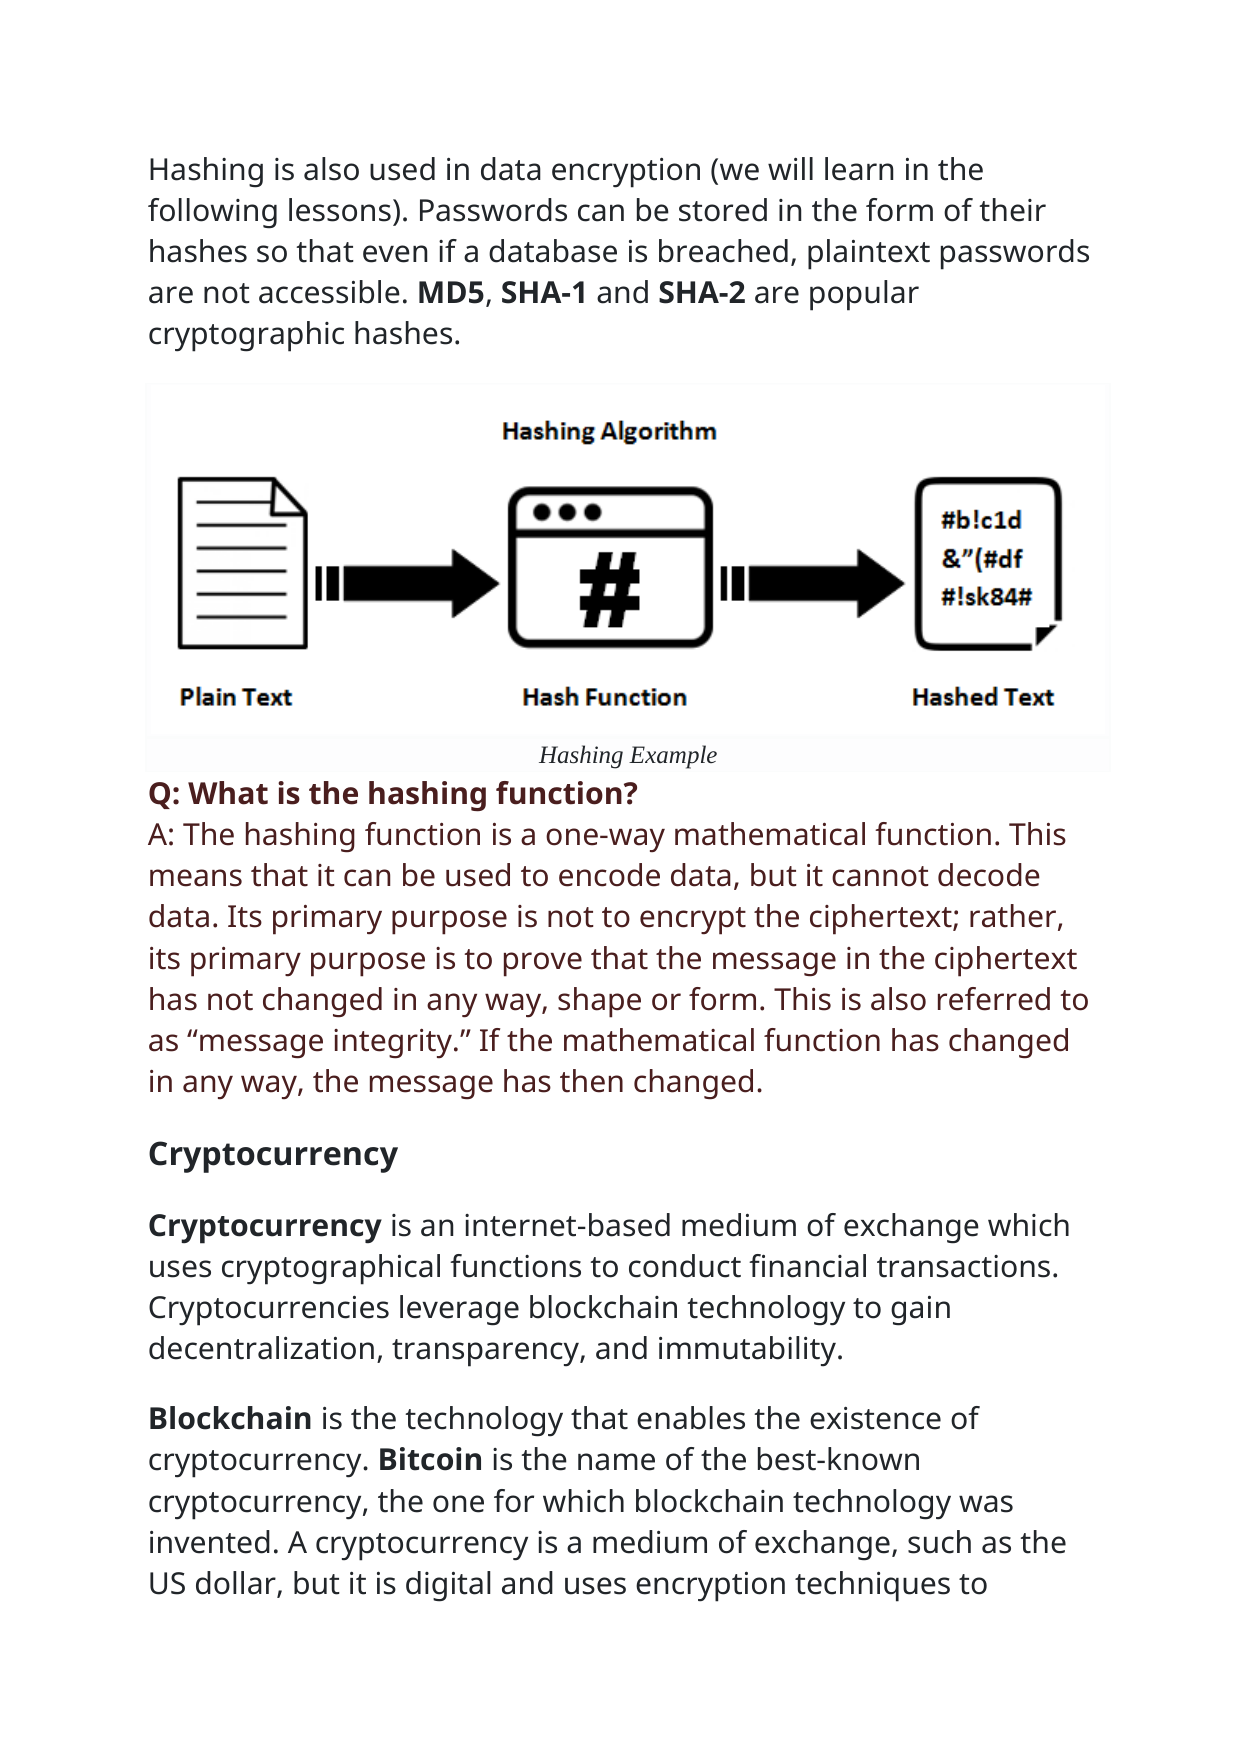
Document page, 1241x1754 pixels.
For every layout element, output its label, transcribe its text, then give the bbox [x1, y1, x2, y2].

text Cryptocurrency [148, 1131, 1093, 1174]
text Cryptocurrency is an internet-based medium of exchange which uses cryptographical functions to conduct financial transactions. Cryptocurrencies leverage blockchain technology to gain decentralization, transparency, and immutability. [148, 1204, 1093, 1368]
text Q: What is the hashing function? A: The hashing function is a one-way mathematical function. This means that it can be used to encode data, but it cannot decode data. Its primary purpose is not to encrypt the ciphertext; rather, its primary purpose is to prove that the message in the ciphertext has not changed in any way, shape or form. This is also referred to as “message integrity.” If the mathematical function has changed in any way, the message has then changed. [148, 772, 1093, 1101]
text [148, 1397, 1093, 1603]
picture [150, 385, 1106, 734]
table_cell Hashing Example [147, 739, 1109, 771]
table_header [147, 384, 1109, 736]
text Hashing is also used in data encryption (we will learn in the following lessons). Passwords can be stored in the form of their hashes so that even if a database is breached, plaintext passwords are not accessible. MD5, SHA-1 and SHA-2 are popular cryptographic hashes. [148, 148, 1093, 353]
